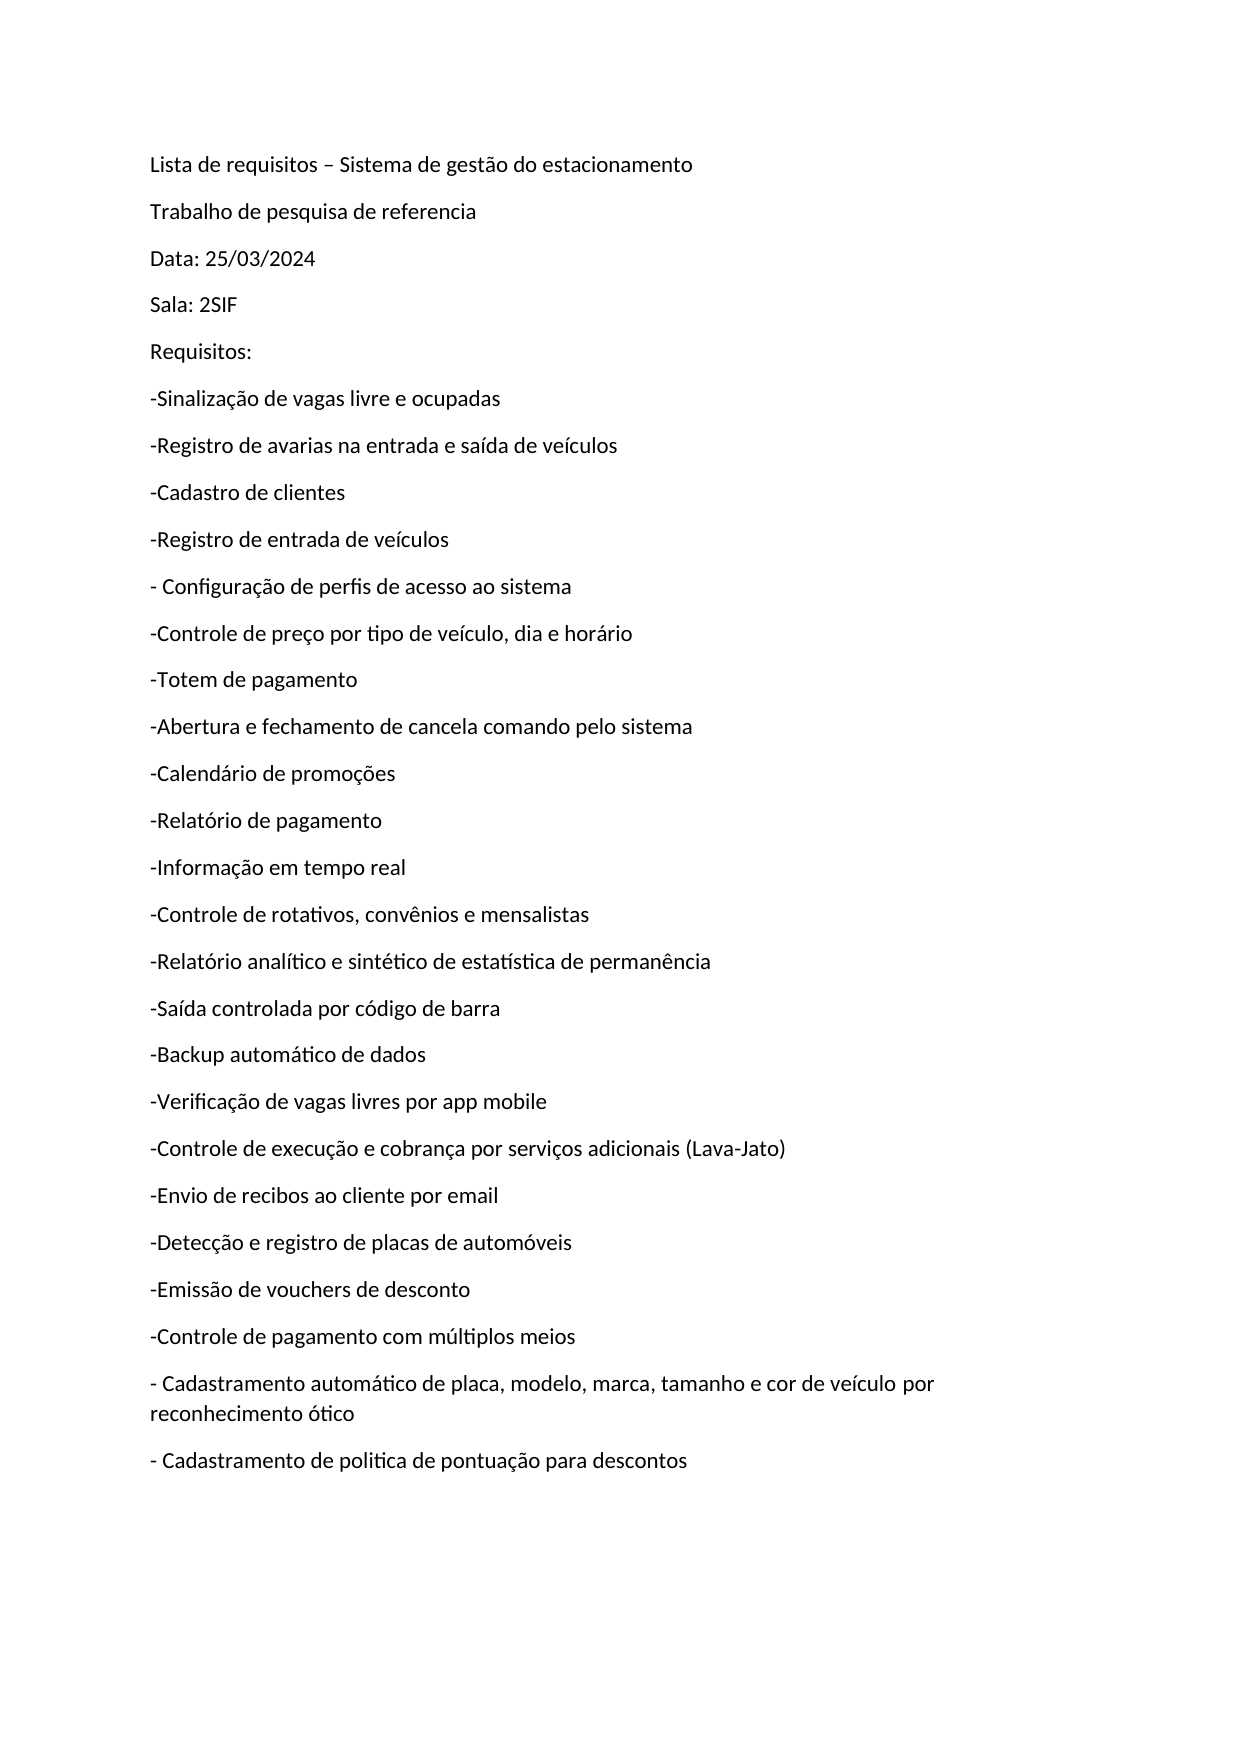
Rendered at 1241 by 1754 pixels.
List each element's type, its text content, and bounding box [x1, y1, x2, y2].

text -Informação em tempo real [150, 853, 1090, 881]
text -Totem de pagamento [150, 666, 1090, 694]
text -Registro de avarias na entrada e saída de veículos [150, 431, 1090, 459]
text -Relatório analítico e sintético de estatística de permanência [150, 947, 1090, 975]
text -Saída controlada por código de barra [150, 994, 1090, 1022]
text -Calendário de promoções [150, 759, 1090, 787]
text -Detecção e registro de placas de automóveis [150, 1228, 1090, 1256]
text Sala: 2SIF [150, 291, 1090, 319]
text -Controle de pagamento com múltiplos meios [150, 1322, 1090, 1350]
text Trabalho de pesquisa de referencia [150, 197, 1090, 225]
text -Backup automático de dados [150, 1041, 1090, 1069]
text -Registro de entrada de veículos [150, 525, 1090, 553]
text -Controle de preço por tipo de veículo, dia e horário [150, 619, 1090, 647]
text - Configuração de perfis de acesso ao sistema [150, 572, 1090, 600]
text Data: 25/03/2024 [150, 244, 1090, 272]
text -Cadastro de clientes [150, 478, 1090, 506]
text Requisitos: [150, 337, 1090, 366]
text -Emissão de vouchers de desconto [150, 1275, 1090, 1303]
text -Envio de recibos ao cliente por email [150, 1181, 1090, 1209]
text - Cadastramento automático de placa, modelo, marca, tamanho e cor de veículo por reconhecimento ótico [150, 1369, 1090, 1427]
text -Sinalização de vagas livre e ocupadas [150, 384, 1090, 412]
text -Relatório de pagamento [150, 806, 1090, 834]
text -Controle de rotativos, convênios e mensalistas [150, 900, 1090, 928]
text - Cadastramento de politica de pontuação para descontos [150, 1446, 1090, 1474]
text -Verificação de vagas livres por app mobile [150, 1087, 1090, 1116]
text Lista de requisitos – Sistema de gestão do estacionamento [150, 150, 1090, 178]
text -Abertura e fechamento de cancela comando pelo sistema [150, 712, 1090, 741]
text -Controle de execução e cobrança por serviços adicionais (Lava-Jato) [150, 1134, 1090, 1162]
